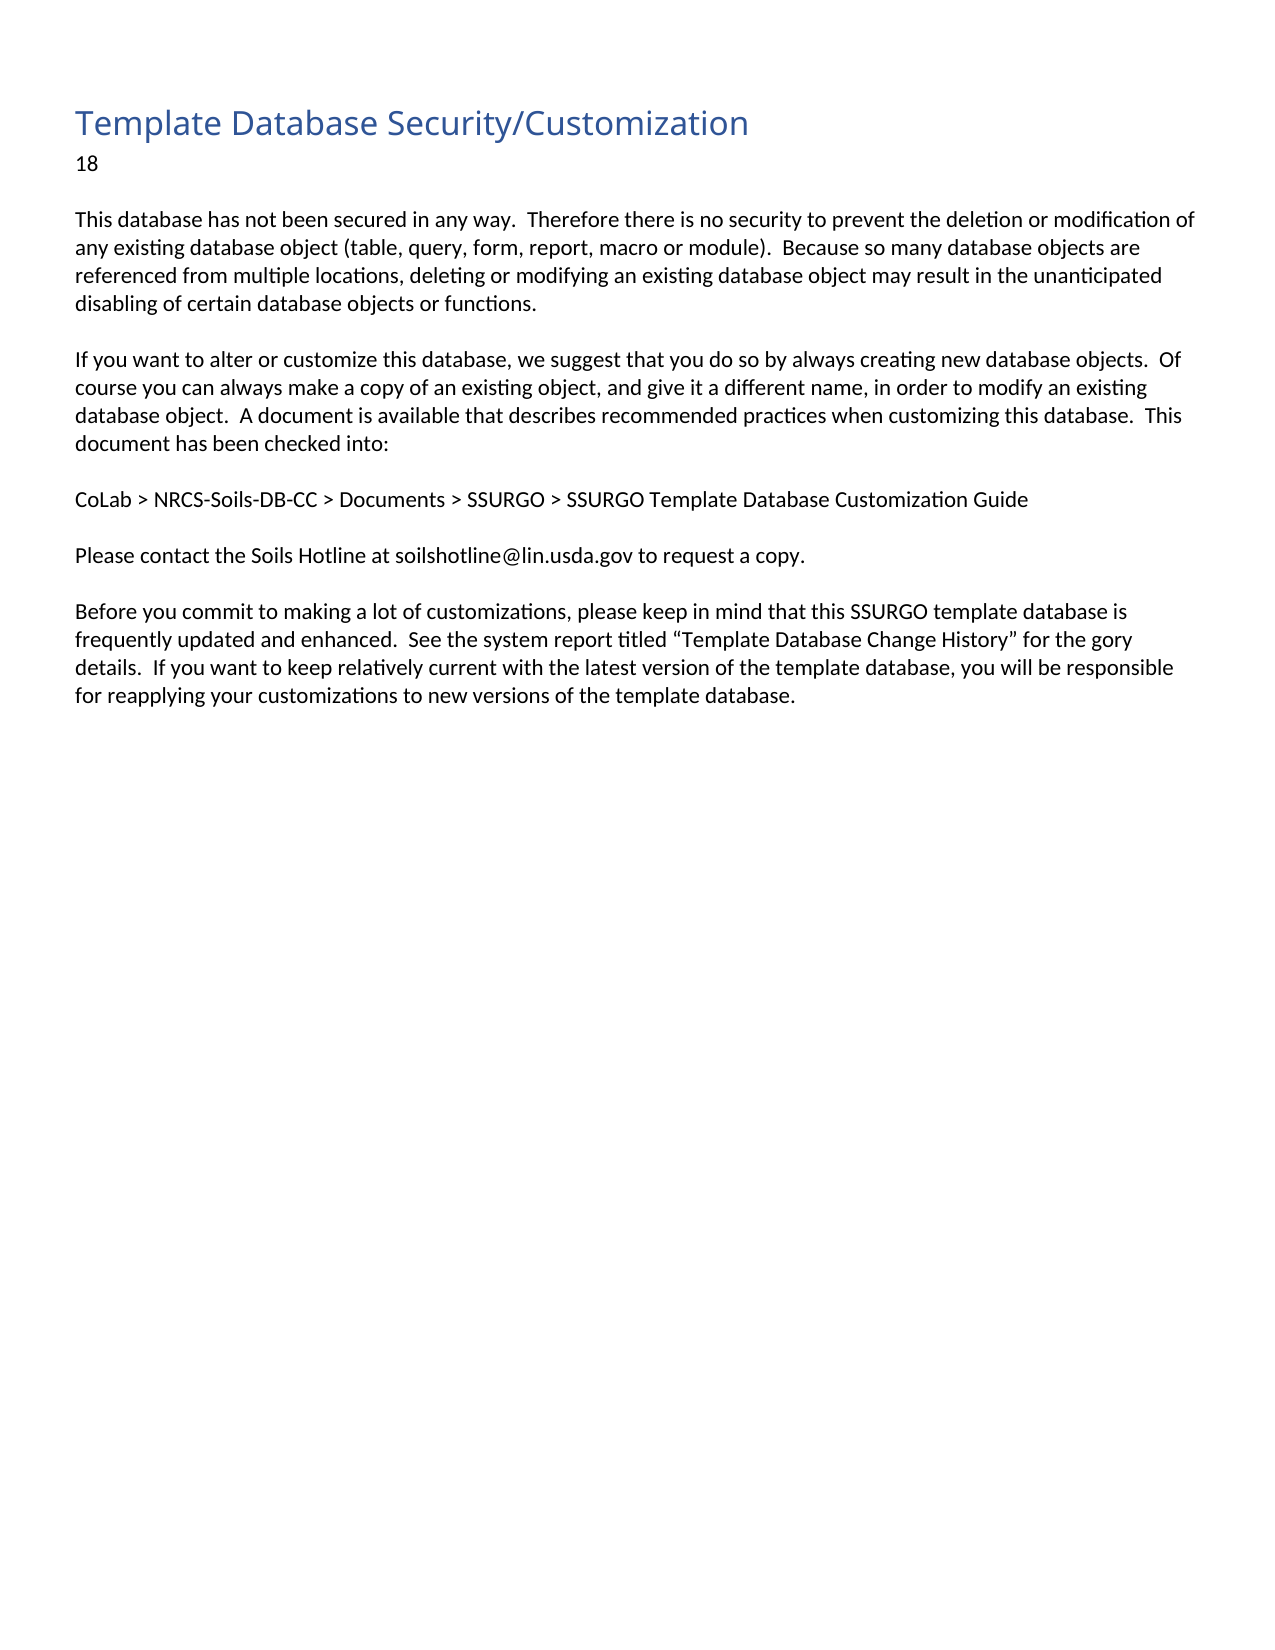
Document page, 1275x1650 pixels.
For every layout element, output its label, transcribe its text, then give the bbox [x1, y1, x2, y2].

text CoLab > NRCS-Soils-DB-CC > Documents > SSURGO > SSURGO Template Database Customization Guide [75, 485, 1200, 513]
text This database has not been secured in any way. Therefore there is no security to prevent the deletion or modification of any existing database object (table, query, form, report, macro or module). Because so many database objects are referenced from multiple locations, deleting or modifying an existing database object may result in the unanticipated disabling of certain database objects or functions. [75, 205, 1200, 317]
text Before you commit to making a lot of customizations, please keep in mind that this SSURGO template database is frequently updated and enhanced. See the system report titled “Template Database Change History” for the gory details. If you want to keep relatively current with the latest version of the template database, you will be responsible for reapplying your customizations to new versions of the template database. [75, 597, 1200, 709]
text Please contact the Soils Hotline at soilshotline@lin.usda.gov to request a copy. [75, 541, 1200, 569]
text If you want to alter or customize this database, we suggest that you do so by always creating new database objects. Of course you can always make a copy of an existing object, and give it a different name, in order to modify an existing database object. A document is available that describes recommended practices when customizing this database. This document has been checked into: [75, 345, 1200, 457]
text 18 [75, 149, 1200, 177]
subtitle Template Database Security/Customization [75, 100, 1200, 145]
